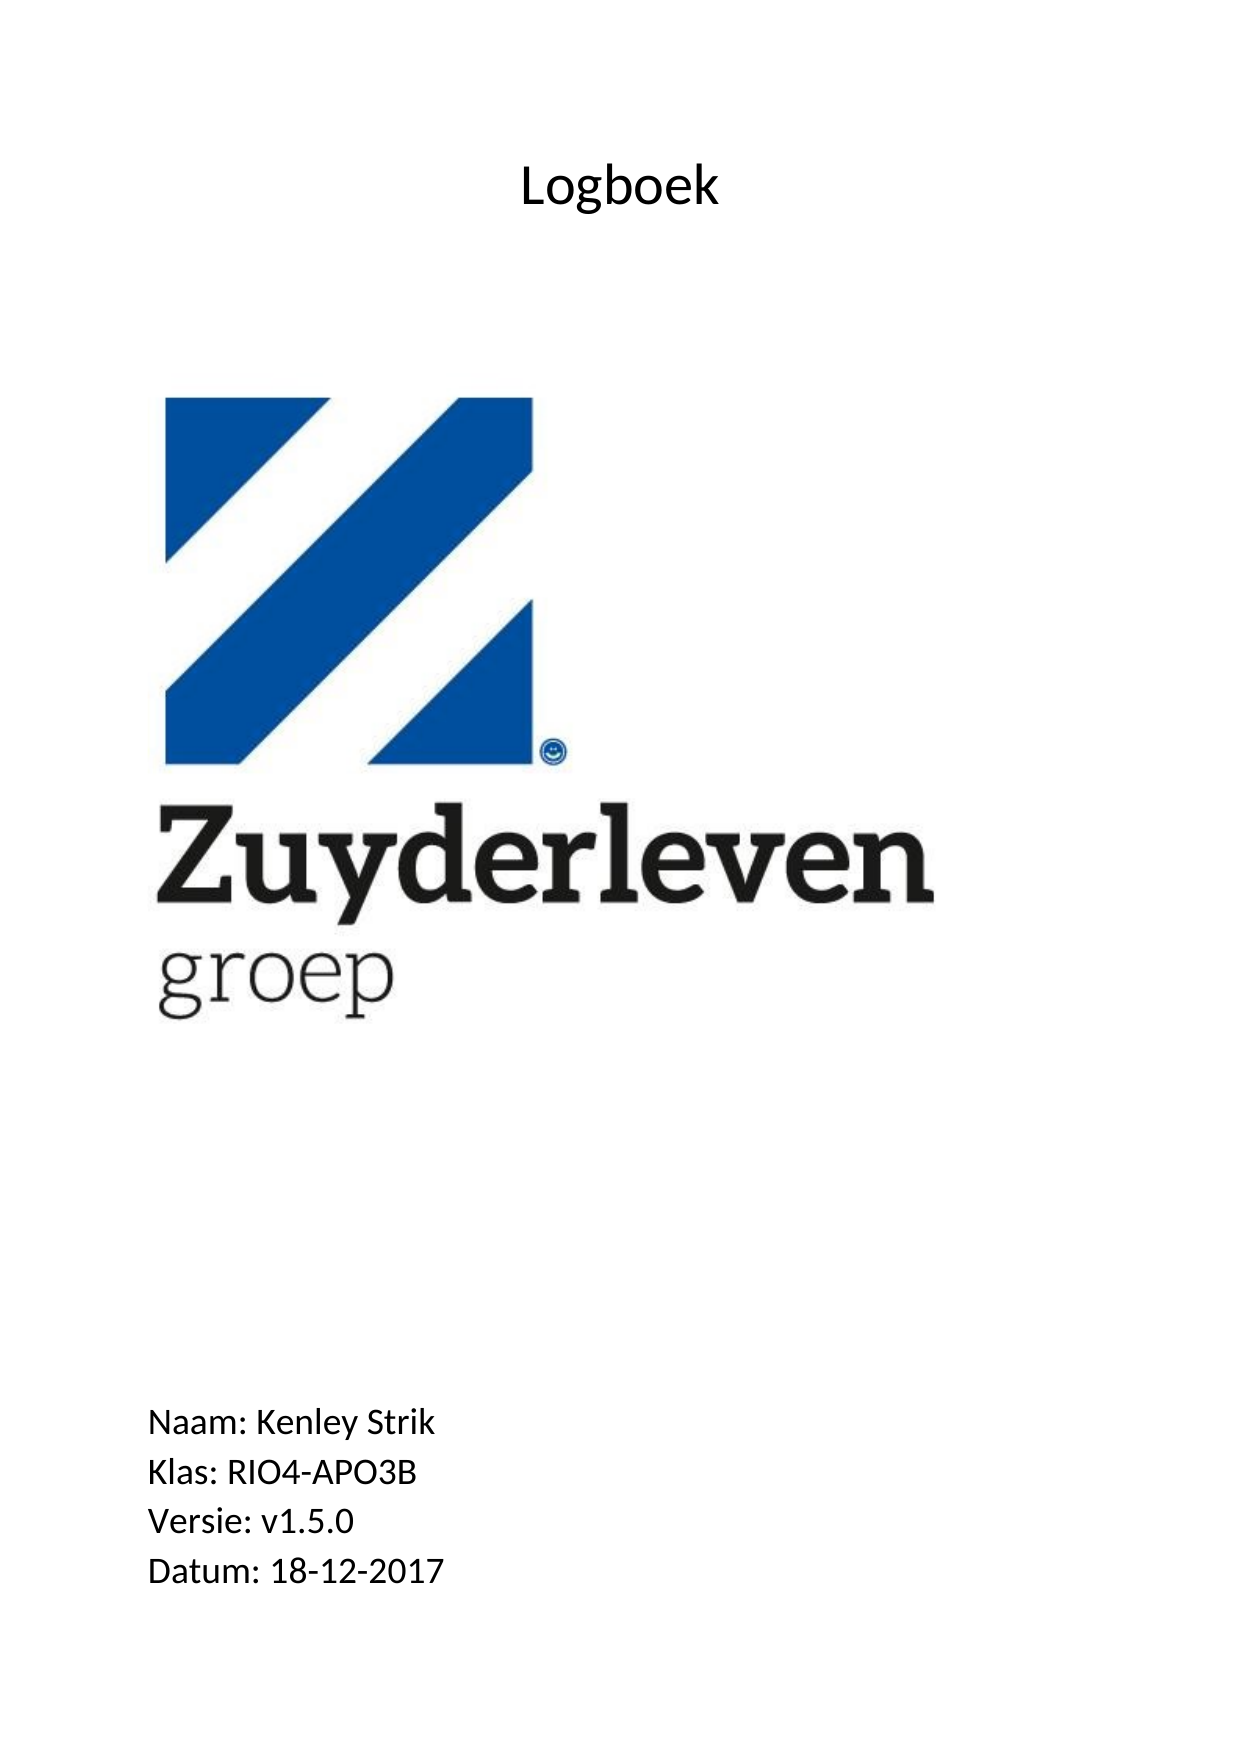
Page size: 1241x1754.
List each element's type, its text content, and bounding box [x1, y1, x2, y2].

picture [147, 373, 945, 1049]
text Naam: Kenley Strik Klas: RIO4-APO3B Versie: v1.5.0 Datum: 18-12-2017 [148, 1398, 1092, 1592]
text Logboek [148, 148, 1092, 219]
